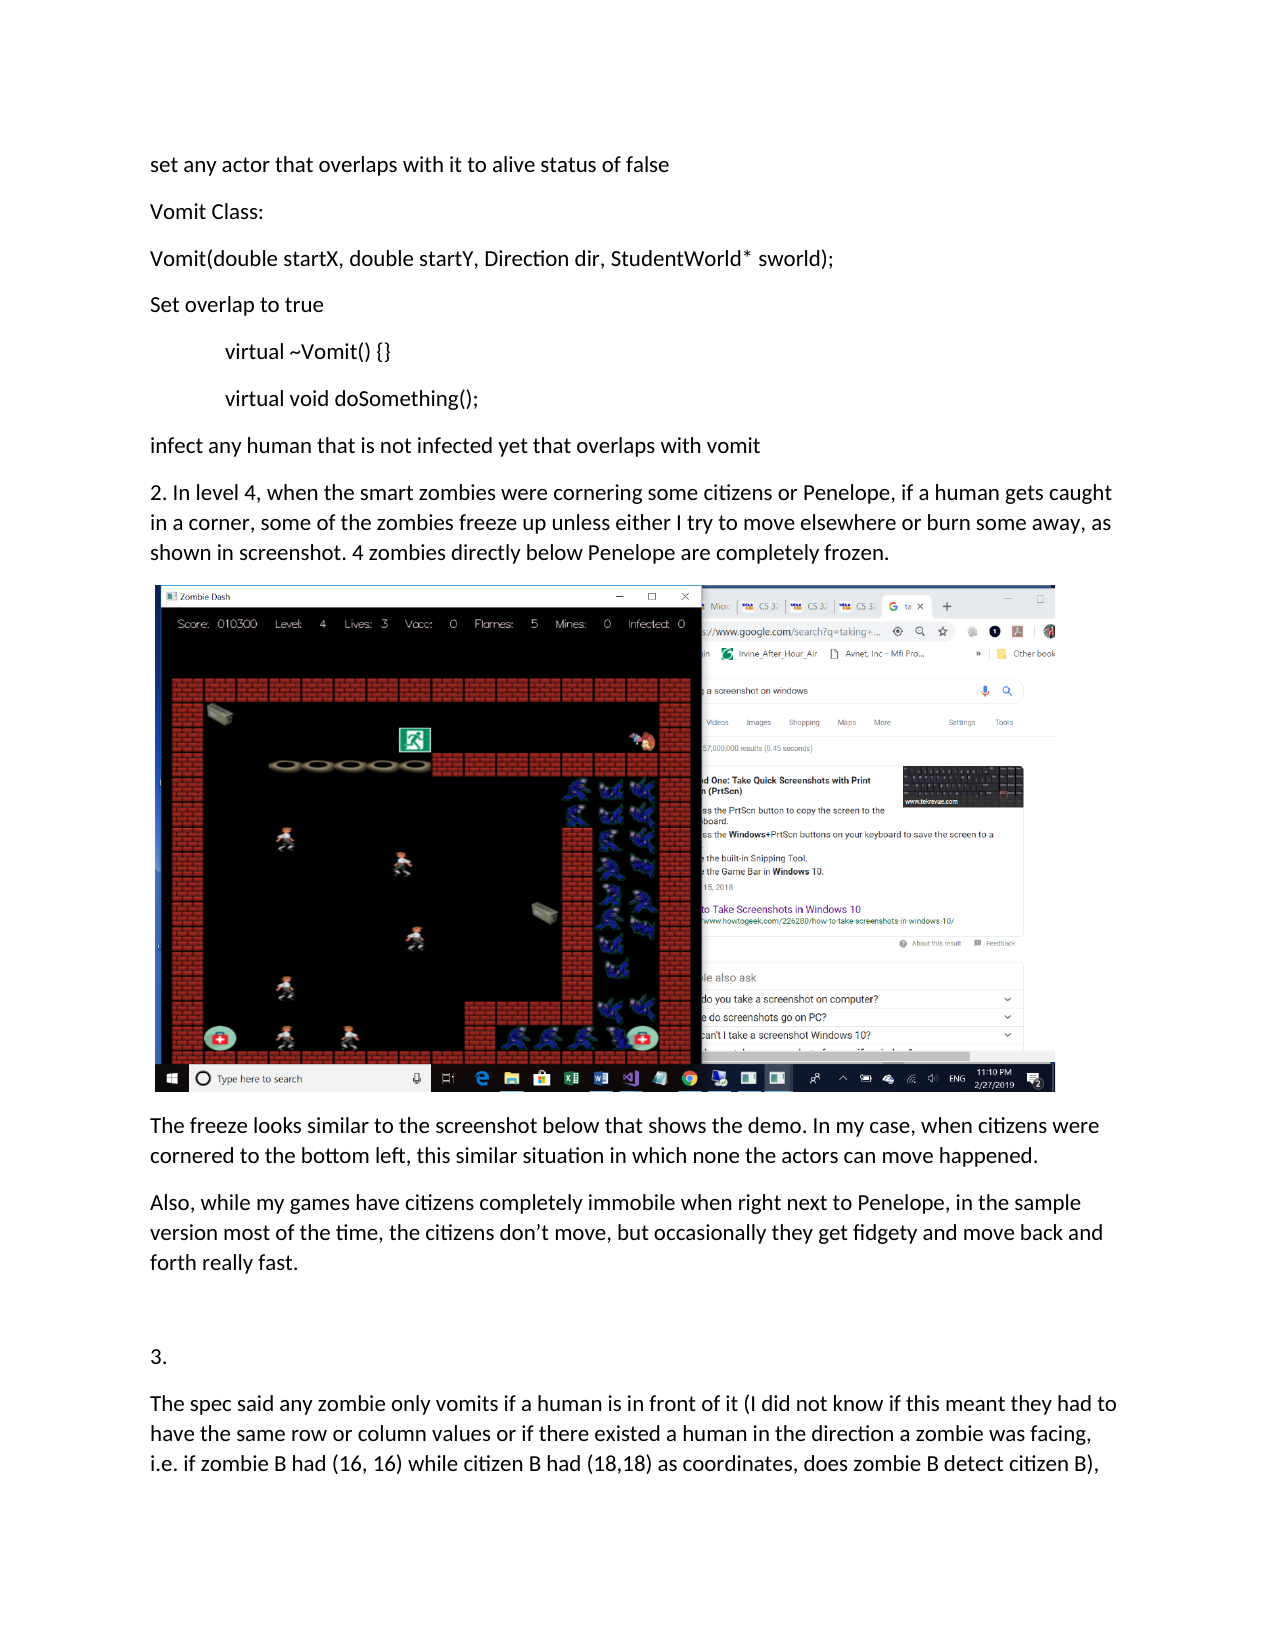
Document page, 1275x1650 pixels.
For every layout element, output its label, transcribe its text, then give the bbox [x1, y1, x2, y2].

text infect any human that is not infected yet that overlaps with vomit [150, 431, 1125, 459]
text 2. In level 4, when the smart zombies were cornering some citizens or Penelope, if a human gets caught in a corner, some of the zombies freeze up unless either I try to move elsewhere or burn some away, as shown in screenshot. 4 zombies directly below Penelope are completely frozen. [150, 478, 1125, 567]
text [150, 1389, 1125, 1477]
text Vomit Class: [150, 197, 1125, 225]
text virtual ~Vomit() {} [150, 337, 1125, 366]
text 3. [150, 1342, 1125, 1370]
text virtual void doSomething(); [150, 384, 1125, 412]
text Vomit(double startX, double startY, Direction dir, StudentWorld* sworld); [150, 244, 1125, 272]
picture [155, 585, 1056, 1092]
text The freeze looks similar to the screenshot below that shows the demo. In my case, when citizens were cornered to the bottom left, this similar situation in which none the actors can move happened. [150, 1111, 1125, 1169]
text set any actor that overlaps with it to alive status of false [150, 150, 1125, 178]
text Also, while my games have citizens completely immobile when right next to Penelope, in the sample version most of the time, the citizens don’t move, but occasionally they get fidgety and move back and forth really fast. [150, 1188, 1125, 1276]
text Set overlap to true [150, 291, 1125, 319]
